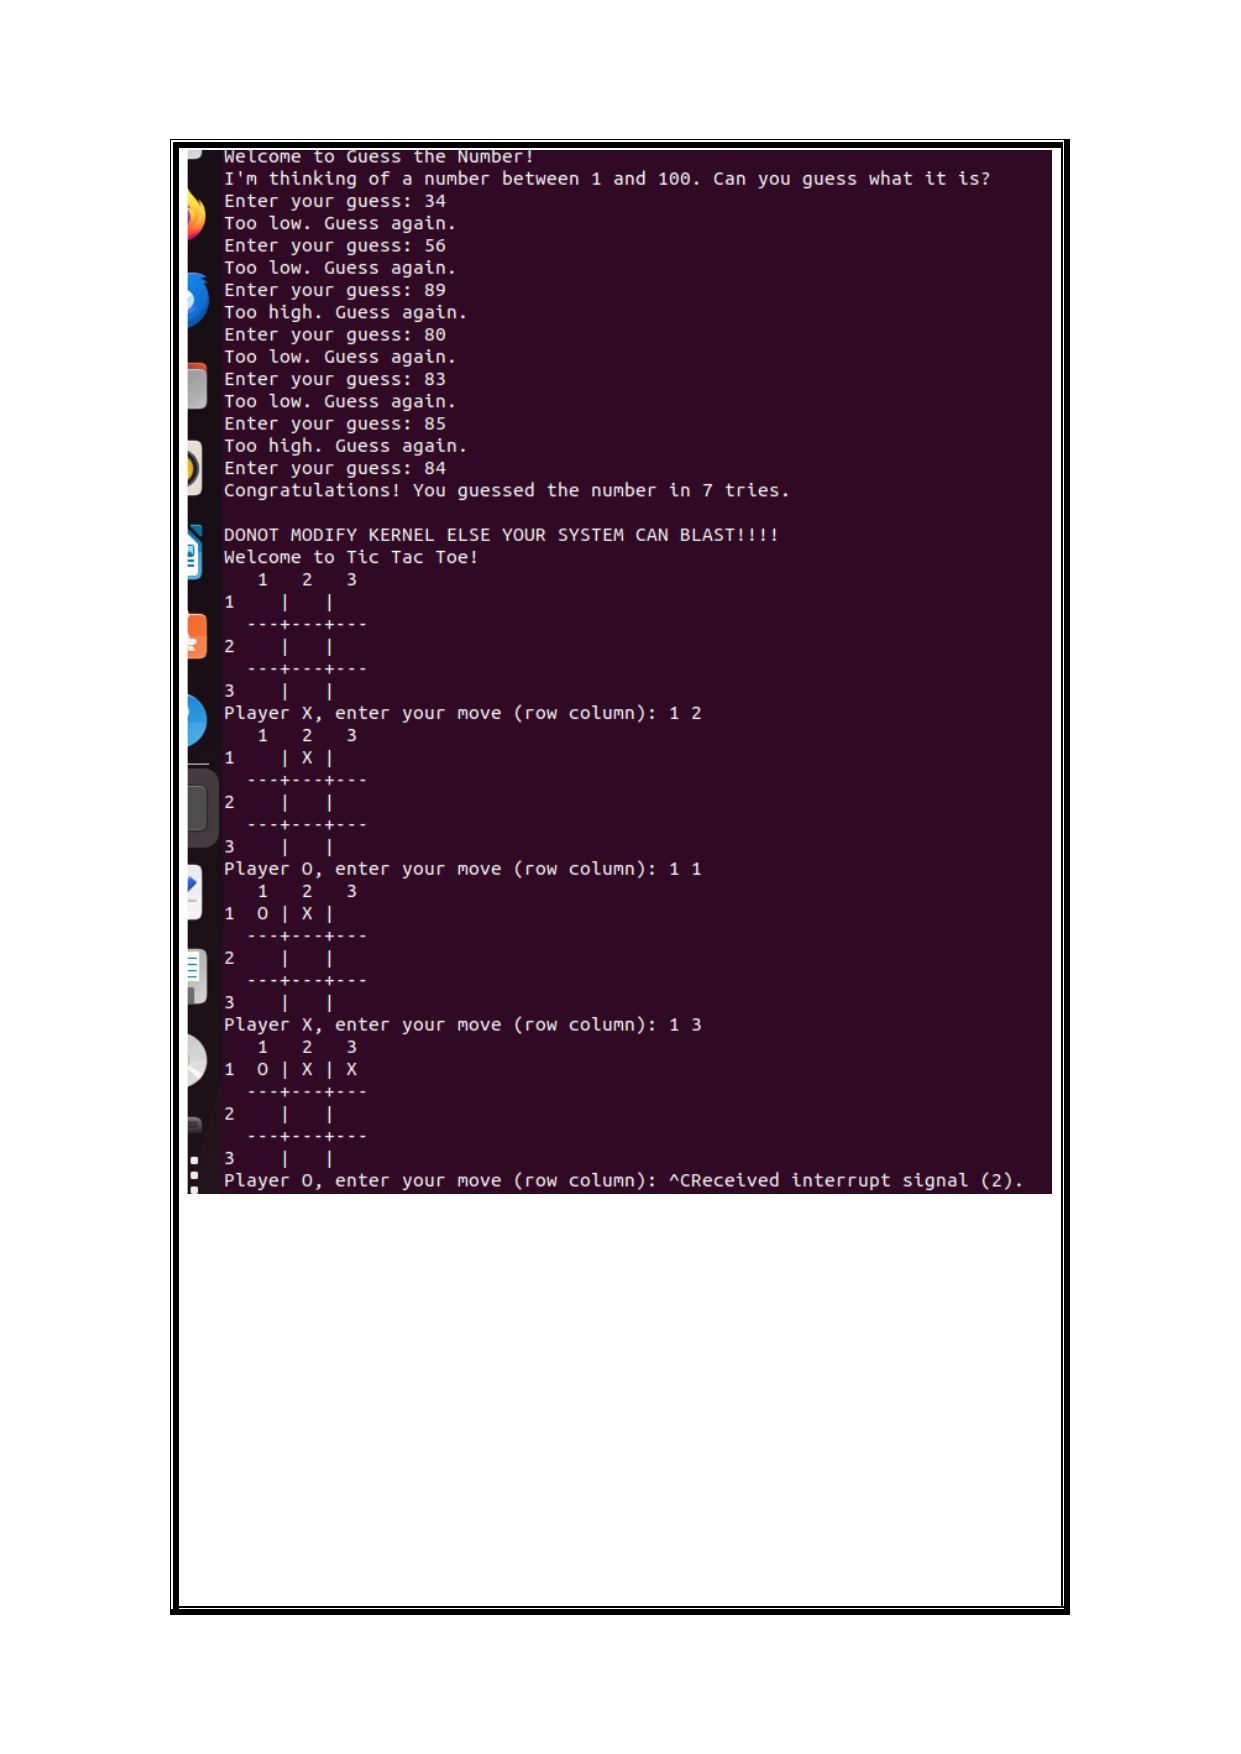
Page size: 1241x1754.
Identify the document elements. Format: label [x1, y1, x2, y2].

picture [187, 150, 1052, 1194]
